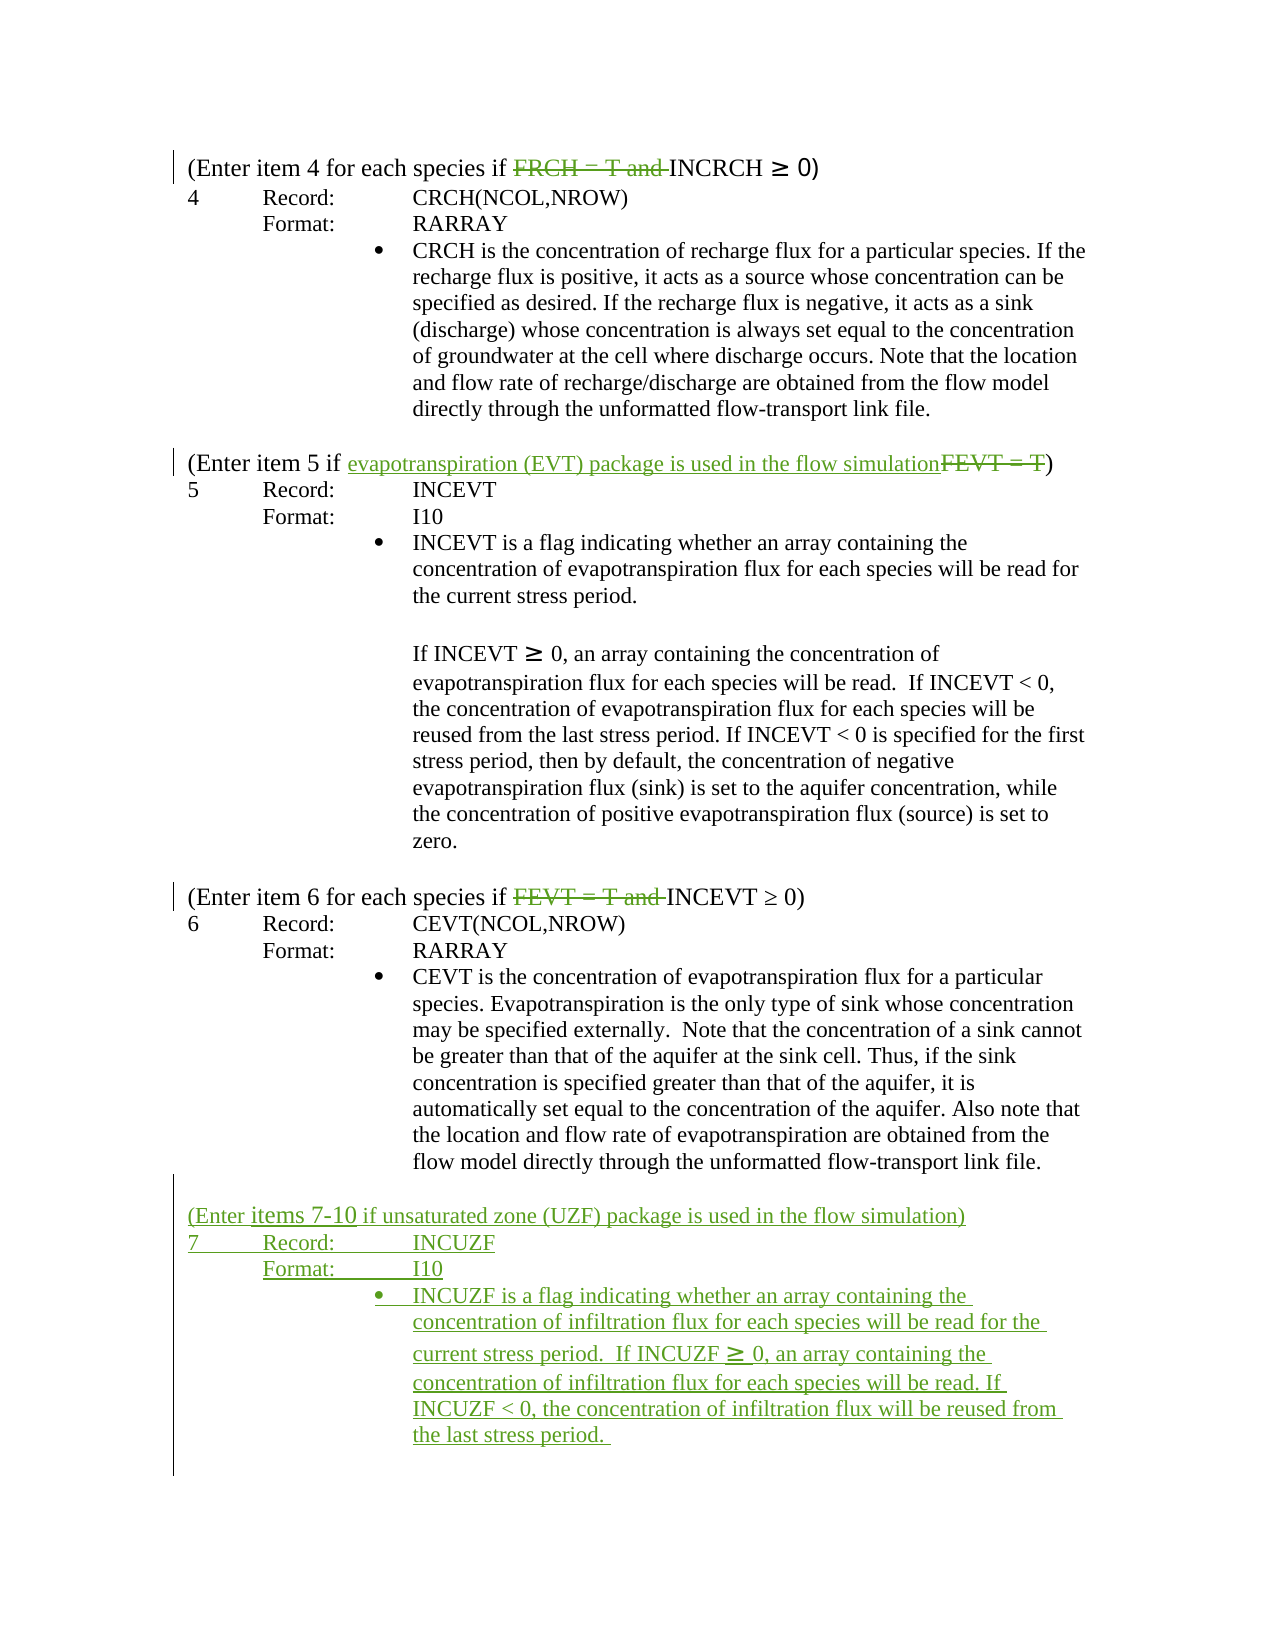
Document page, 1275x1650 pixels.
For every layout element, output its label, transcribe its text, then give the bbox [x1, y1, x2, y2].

text 6 Record: CEVT(NCOL,NROW) [187, 911, 1087, 937]
list CEVT is the concentration of evapotranspiration flux for a particular species. Evapotranspiration is the only type of sink whose concentration may be specified externally. Note that the concentration of a sink cannot be greater than that of the aquifer at the sink cell. Thus, if the sink concentration is specified greater than that of the aquifer, it is automatically set equal to the concentration of the aquifer. Also note that the location and flow rate of evapotranspiration are obtained from the flow model directly through the unformatted flow-transport link file. [375, 963, 1087, 1174]
text (Enter item 4 for each species if INCRCH ≥ 0) [187, 150, 1087, 184]
list INCEVT is a flag indicating whether an array containing the concentration of evapotranspiration flux for each species will be read for the current stress period. [375, 529, 1087, 608]
text Format: RARRAY [187, 937, 1087, 963]
text If INCEVT ≥ 0, an array containing the concentration of evapotranspiration flux for each species will be read. If INCEVT < 0, the concentration of evapotranspiration flux for each species will be reused from the last stress period. If INCEVT < 0 is specified for the first stress period, then by default, the concentration of negative evapotranspiration flux (sink) is set to the aquifer concentration, while the concentration of positive evapotranspiration flux (source) is set to zero. [412, 634, 1087, 853]
text (Enter item 5 if ) [187, 448, 1087, 476]
text 5 Record: INCEVT [187, 476, 1087, 503]
text Format: I10 [187, 503, 1087, 529]
text (Enter item 6 for each species if INCEVT ≥ 0) [187, 882, 1087, 911]
text Format: RARRAY [187, 210, 1087, 237]
text 4 Record: CRCH(NCOL,NROW) [187, 184, 1087, 210]
